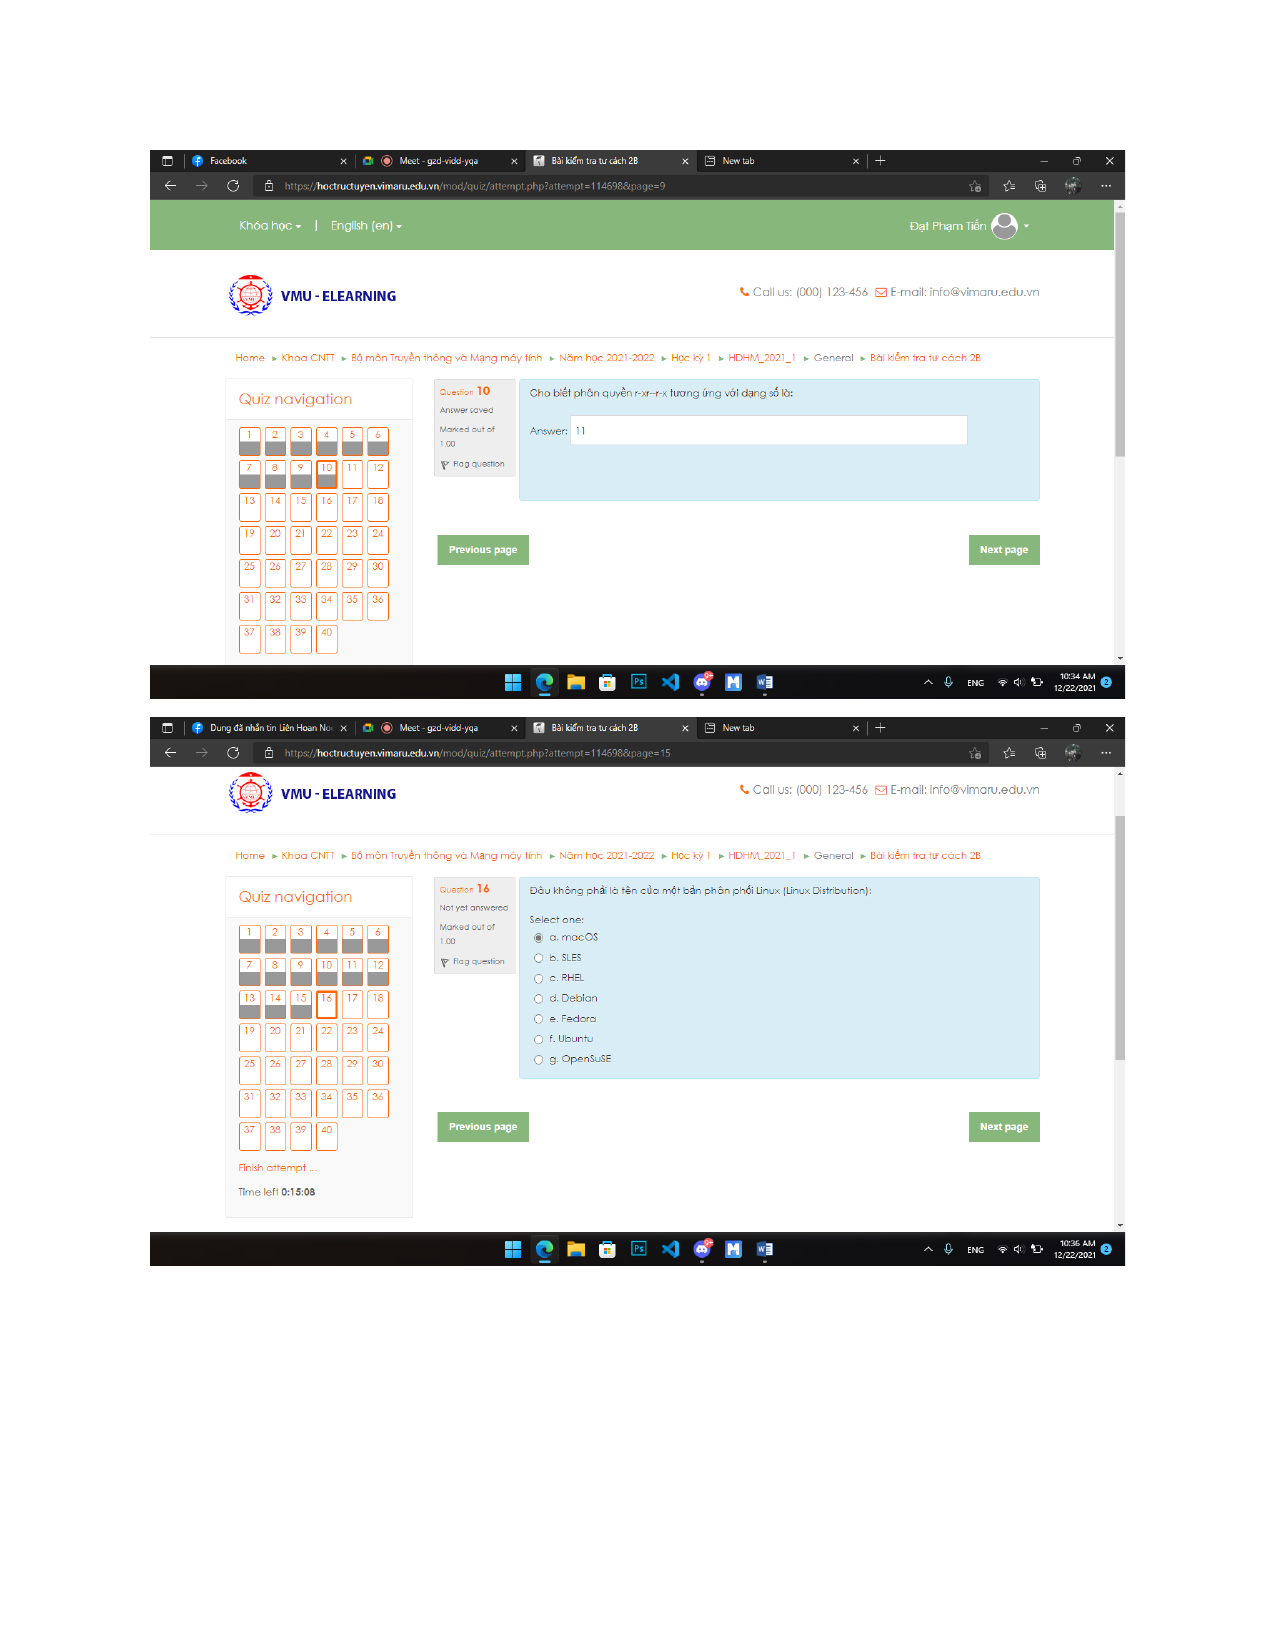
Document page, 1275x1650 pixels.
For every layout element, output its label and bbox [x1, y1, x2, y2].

picture [150, 717, 1125, 1266]
picture [150, 150, 1125, 699]
